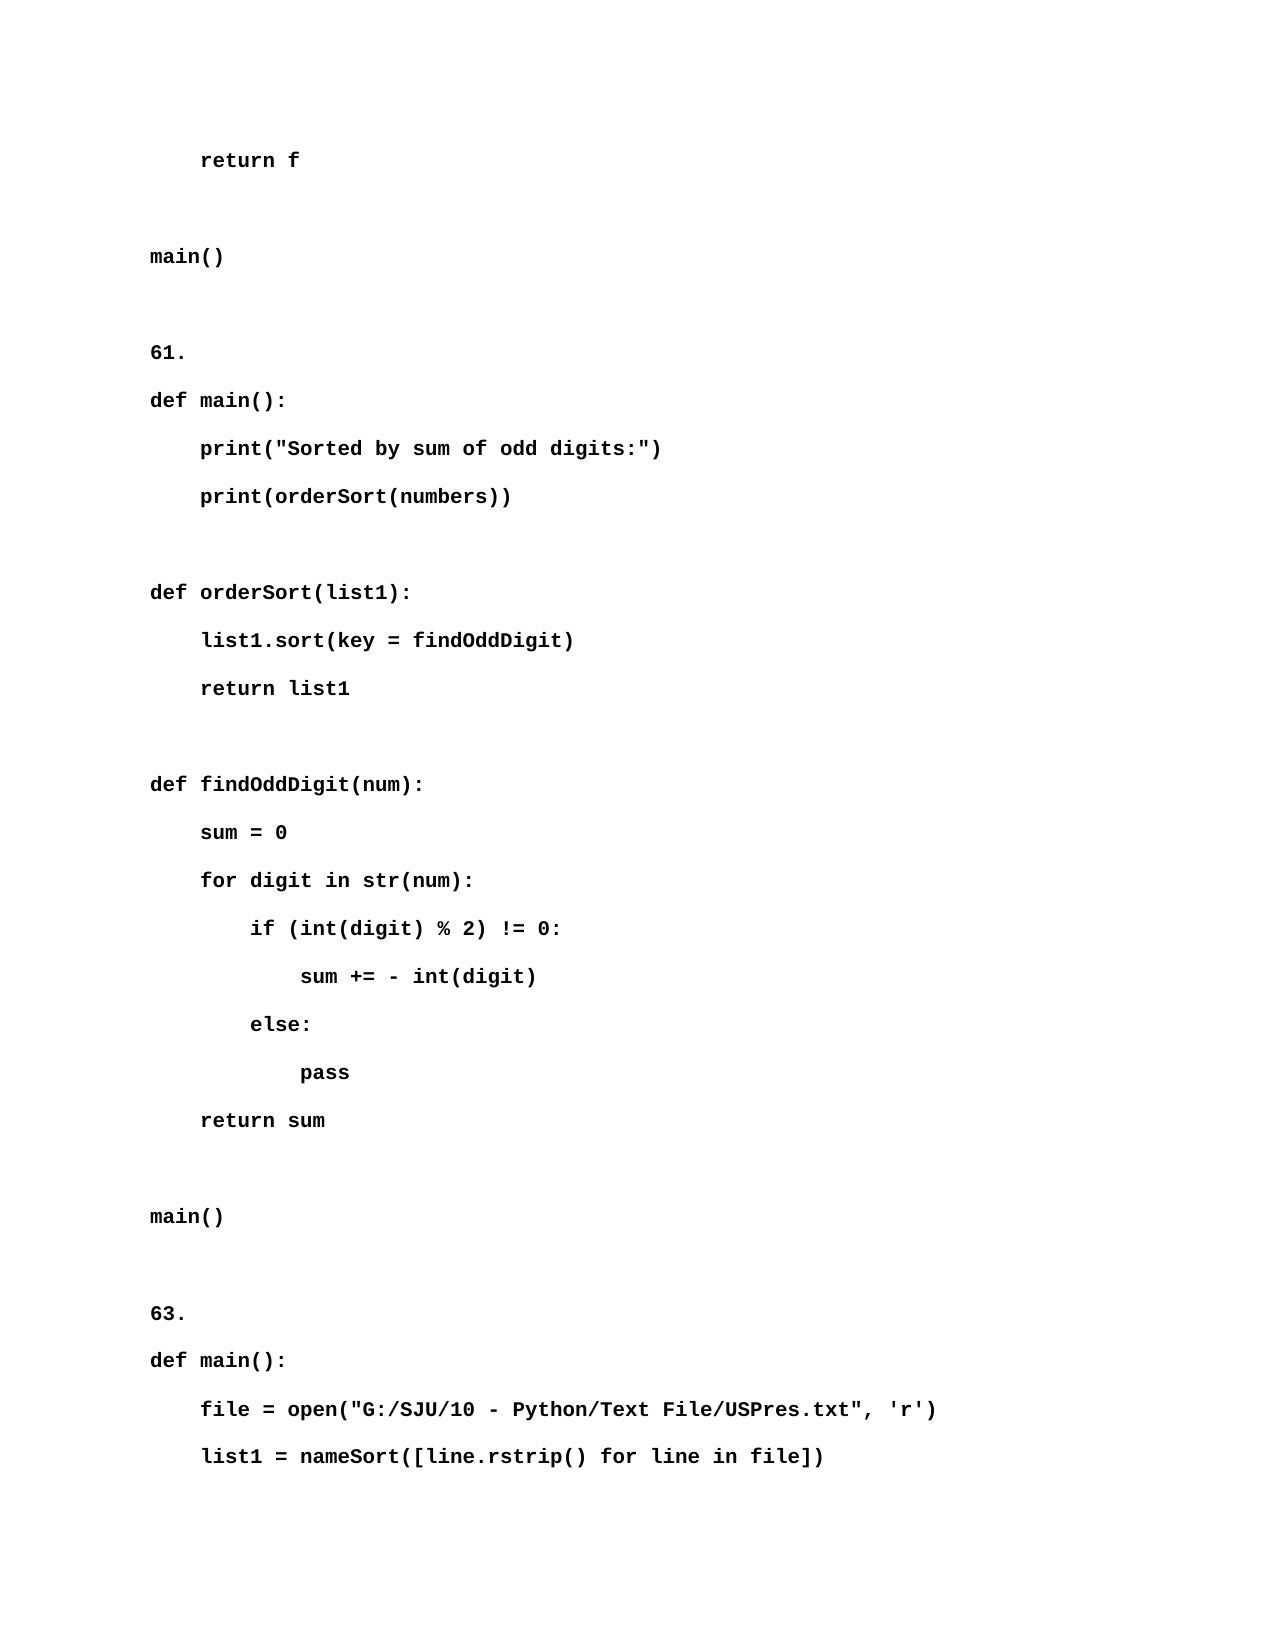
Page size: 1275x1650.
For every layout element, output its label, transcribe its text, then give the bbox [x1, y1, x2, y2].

text return sum [150, 1110, 1125, 1134]
text for digit in str(num): [150, 870, 1125, 894]
text file = open("G:/SJU/10 - Python/Text File/USPres.txt", 'r') [150, 1398, 1125, 1422]
text main() [150, 246, 1125, 270]
text sum = 0 [150, 822, 1125, 846]
text list1 = nameSort([line.rstrip() for line in file]) [150, 1447, 1125, 1470]
text 61. [150, 342, 1125, 366]
text def orderSort(list1): [150, 582, 1125, 606]
text if (int(digit) % 2) != 0: [150, 918, 1125, 942]
text def findOddDigit(num): [150, 774, 1125, 798]
text return f [150, 150, 1125, 174]
text main() [150, 1206, 1125, 1230]
text print(orderSort(numbers)) [150, 486, 1125, 510]
text return list1 [150, 678, 1125, 702]
text def main(): [150, 1351, 1125, 1374]
text sum += - int(digit) [150, 966, 1125, 990]
text def main(): [150, 390, 1125, 414]
text list1.sort(key = findOddDigit) [150, 630, 1125, 654]
text else: [150, 1014, 1125, 1038]
text pass [150, 1062, 1125, 1086]
text 63. [150, 1302, 1125, 1326]
text print("Sorted by sum of odd digits:") [150, 438, 1125, 462]
